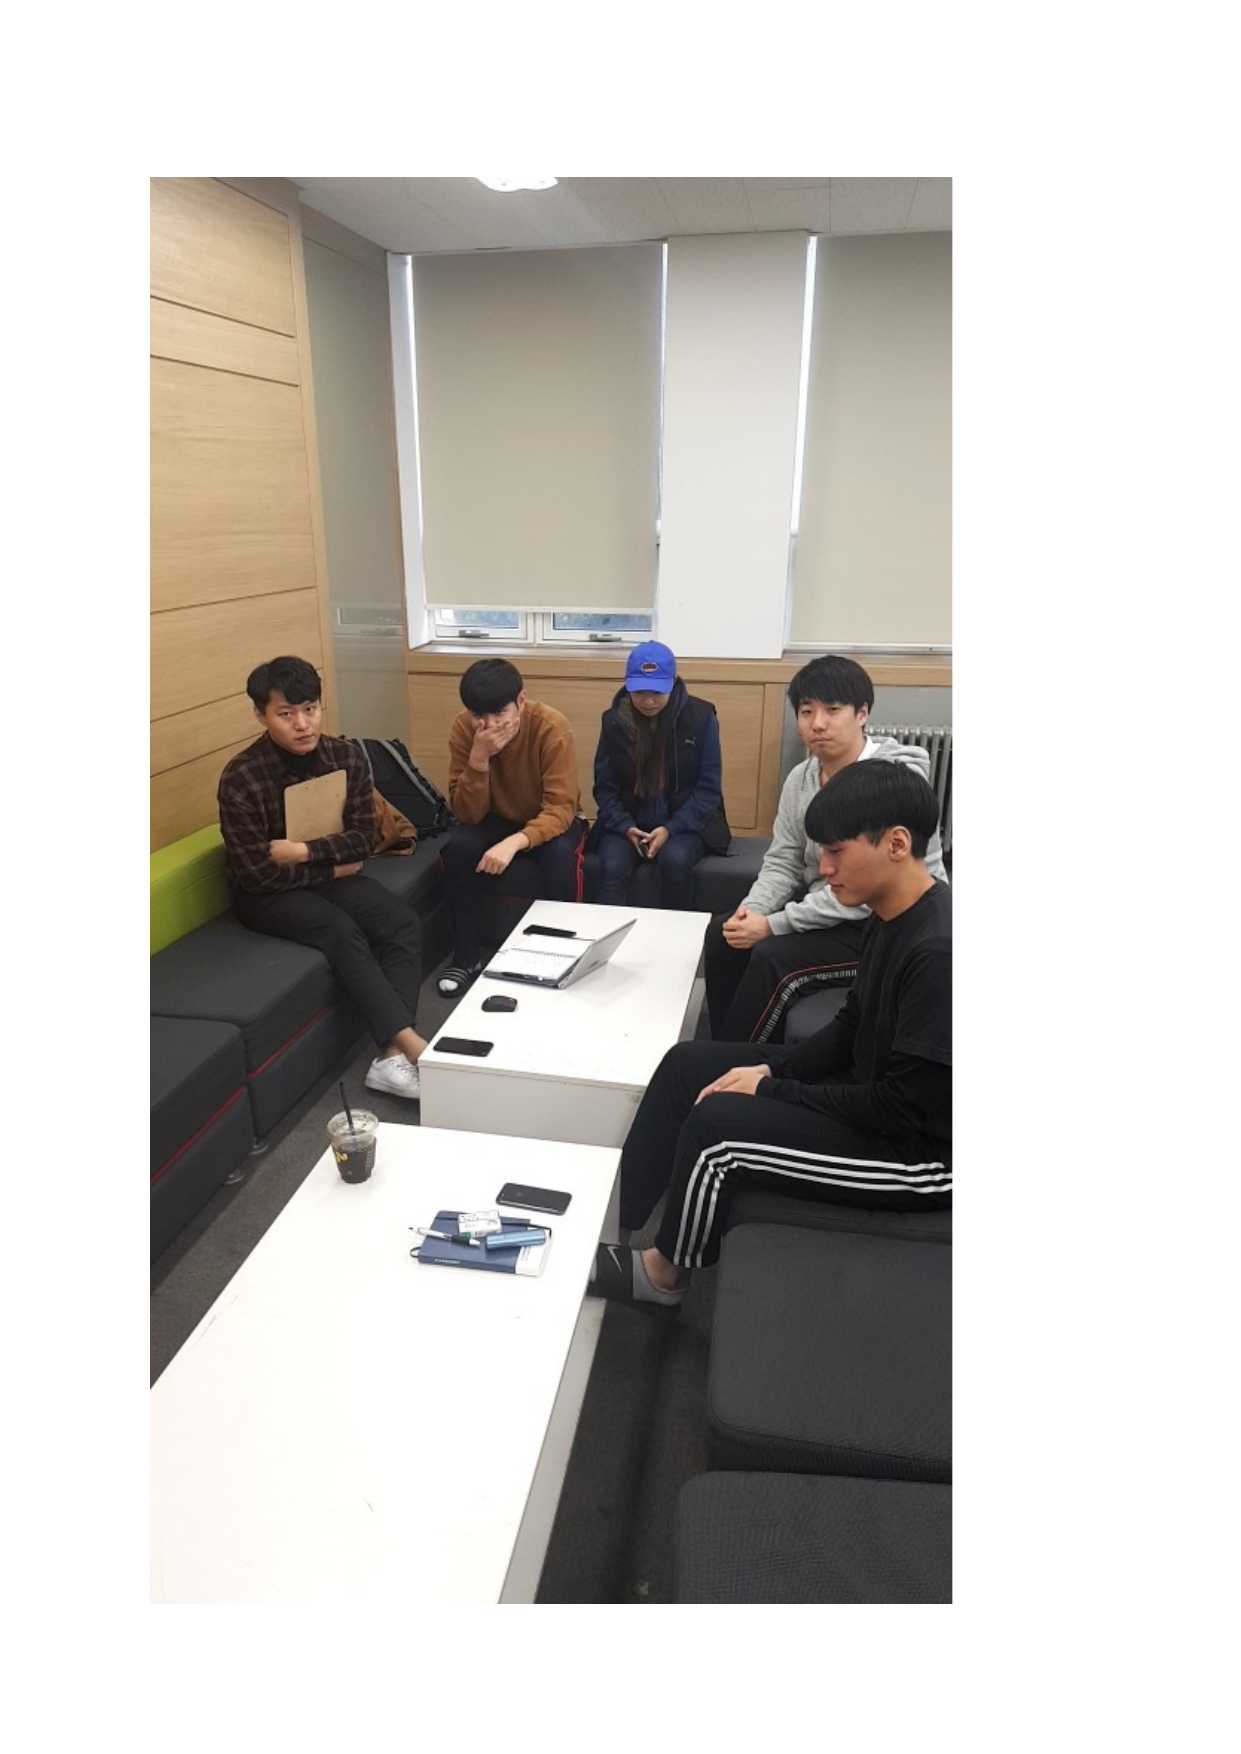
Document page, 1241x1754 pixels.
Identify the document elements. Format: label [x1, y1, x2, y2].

picture [150, 177, 953, 1604]
